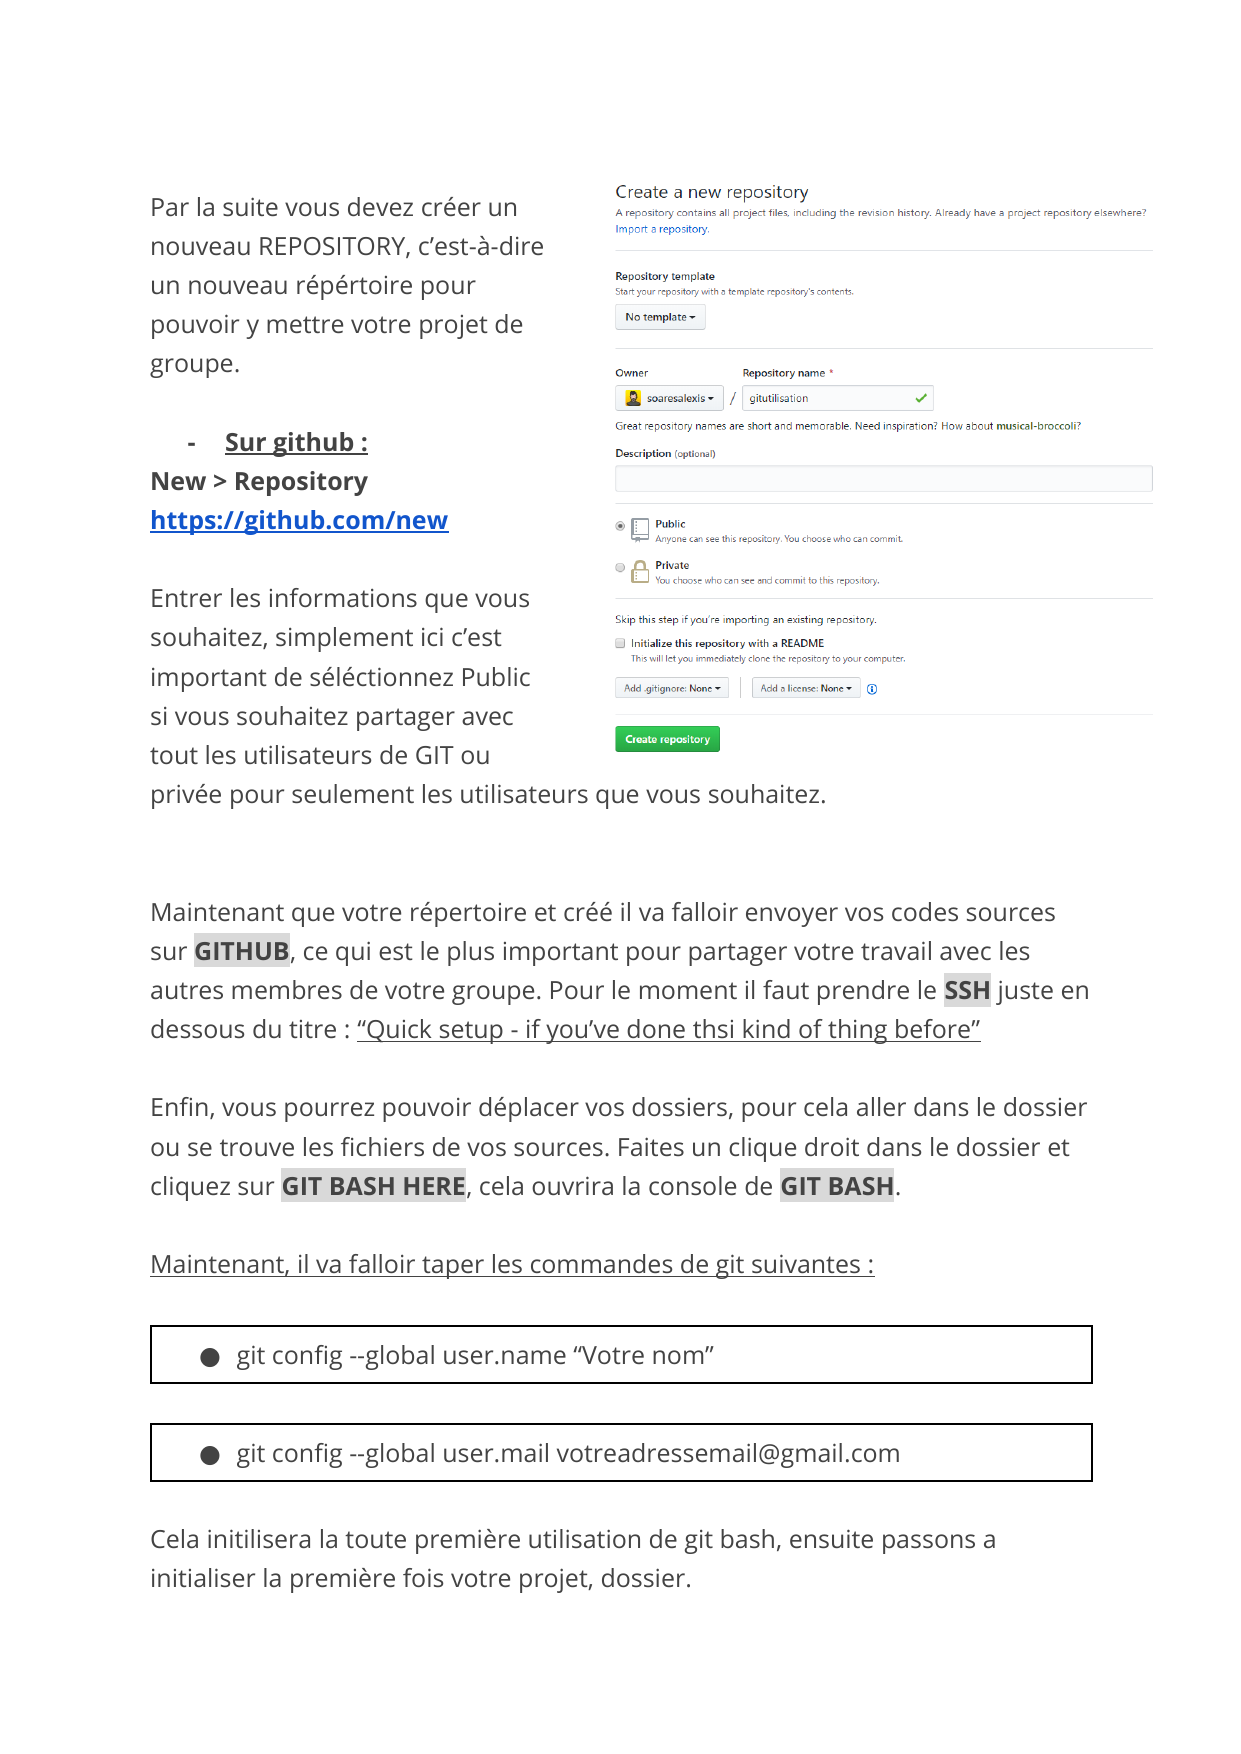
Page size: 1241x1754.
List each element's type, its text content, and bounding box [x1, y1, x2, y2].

text Entrer les informations que vous souhaitez, simplement ici c’est important de séléctionnez Public si vous souhaitez partager avec tout les utilisateurs de GIT ou privée pour seulement les utilisateurs que vous souhaitez. [150, 581, 1090, 811]
table_header git config --global user.mail votreadressemail@gmail.com [152, 1425, 1091, 1480]
table_header git config --global user.name “Votre nom” [152, 1327, 1091, 1382]
text Maintenant que votre répertoire et créé il va falloir envoyer vos codes sources sur GITHUB, ce qui est le plus important pour partager votre travail avec les autres membres de votre groupe. Pour le moment il faut prendre le SSH juste en dessous du titre : “Quick setup - if you’ve done thsi kind of thing before” [150, 894, 1090, 1046]
picture [573, 170, 1203, 757]
text New > Repository https://github.com/new [150, 463, 573, 537]
text Cela initilisera la toute première utilisation de git bash, ensuite passons a initialiser la première fois votre projet, dossier. [150, 1482, 1090, 1595]
text Enfin, vous pourrez pouvoir déplacer vos dossiers, pour cela aller dans le dossier ou se trouve les fichiers de vos sources. Faites un clique droit dans le dossier et cliquez sur GIT BASH HERE, cela ouvrira la console de GIT BASH. [150, 1090, 1090, 1202]
text Par la suite vous devez créer un nouveau REPOSITORY, c’est-à-dire un nouveau répértoire pour pouvoir y mettre votre projet de groupe. [150, 189, 573, 380]
list Sur github : [187, 424, 573, 458]
text Maintenant, il va falloir taper les commandes de git suivantes : [150, 1247, 1090, 1281]
